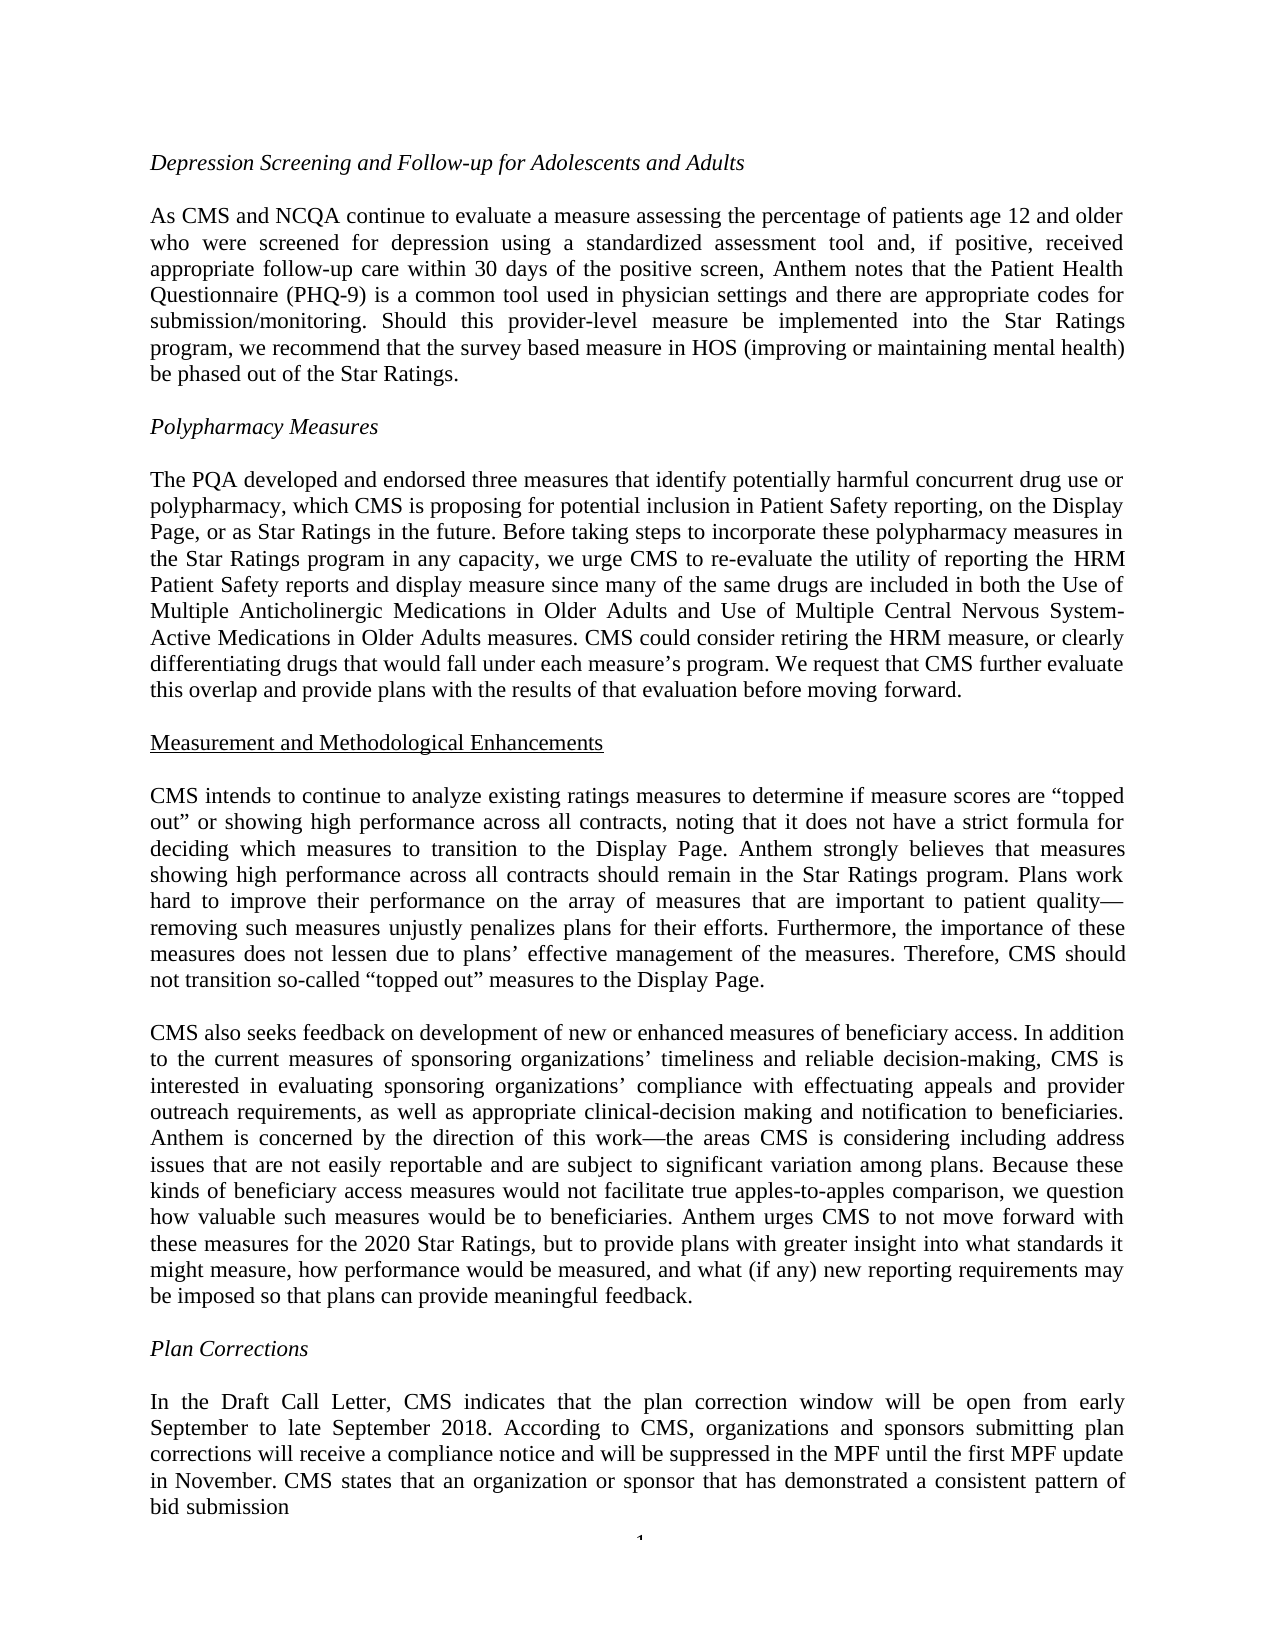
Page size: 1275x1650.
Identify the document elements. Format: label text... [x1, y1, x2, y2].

text Polypharmacy Measures [150, 413, 1137, 439]
text CMS also seeks feedback on development of new or enhanced measures of beneficiary access. In addition to the current measures of sponsoring organizations’ timeliness and reliable decision-making, CMS is interested in evaluating sponsoring organizations’ compliance with effectuating appeals and provider outreach requirements, as well as appropriate clinical-decision making and notification to beneficiaries. Anthem is concerned by the direction of this work—the areas CMS is considering including address issues that are not easily reportable and are subject to significant variation among plans. Because these kinds of beneficiary access measures would not facilitate true apples-to-apples comparison, we question how valuable such measures would be to beneficiaries. Anthem urges CMS to not move forward with these measures for the 2020 Star Ratings, but to provide plans with greater insight into what standards it might measure, how performance would be measured, and what (if any) new reporting requirements may be imposed so that plans can provide meaningful feedback. [150, 1019, 1126, 1309]
text In the Draft Call Letter, CMS indicates that the plan correction window will be open from early September to late September 2018. According to CMS, organizations and sponsors submitting plan corrections will receive a compliance notice and will be suppressed in the MPF until the first MPF update in November. CMS states that an organization or sponsor that has demonstrated a consistent pattern of bid submission [150, 1388, 1126, 1519]
text Plan Corrections [150, 1335, 1137, 1361]
text CMS intends to continue to analyze existing ratings measures to determine if measure scores are “topped out” or showing high performance across all contracts, noting that it does not have a strict formula for deciding which measures to transition to the Display Page. Anthem strongly believes that measures showing high performance across all contracts should remain in the Star Ratings program. Plans work hard to improve their performance on the array of measures that are important to patient quality—removing such measures unjustly penalizes plans for their efforts. Furthermore, the importance of these measures does not lessen due to plans’ effective management of the measures. Therefore, CMS should not transition so-called “topped out” measures to the Display Page. [150, 782, 1126, 993]
text As CMS and NCQA continue to evaluate a measure assessing the percentage of patients age 12 and older who were screened for depression using a standardized assessment tool and, if positive, received appropriate follow-up care within 30 days of the positive screen, Anthem notes that the Patient Health Questionnaire (PHQ-9) is a common tool used in physician settings and there are appropriate codes for submission/monitoring. Should this provider-level measure be implemented into the Star Ratings program, we recommend that the survey based measure in HOS (improving or maintaining mental health) be phased out of the Star Ratings. [150, 202, 1126, 387]
text The PQA developed and endorsed three measures that identify potentially harmful concurrent drug use or polypharmacy, which CMS is proposing for potential inclusion in Patient Safety reporting, on the Display Page, or as Star Ratings in the future. Before taking steps to incorporate these polypharmacy measures in the Star Ratings program in any capacity, we urge CMS to re-evaluate the utility of reporting the HRM Patient Safety reports and display measure since many of the same drugs are included in both the Use of Multiple Anticholinergic Medications in Older Adults and Use of Multiple Central Nervous System-Active Medications in Older Adults measures. CMS could consider retiring the HRM measure, or clearly differentiating drugs that would fall under each measure’s program. We request that CMS further evaluate this overlap and provide plans with the results of that evaluation before moving forward. [150, 466, 1125, 703]
text Measurement and Methodological Enhancements [150, 729, 1137, 756]
text Depression Screening and Follow-up for Adolescents and Adults [150, 149, 1137, 176]
